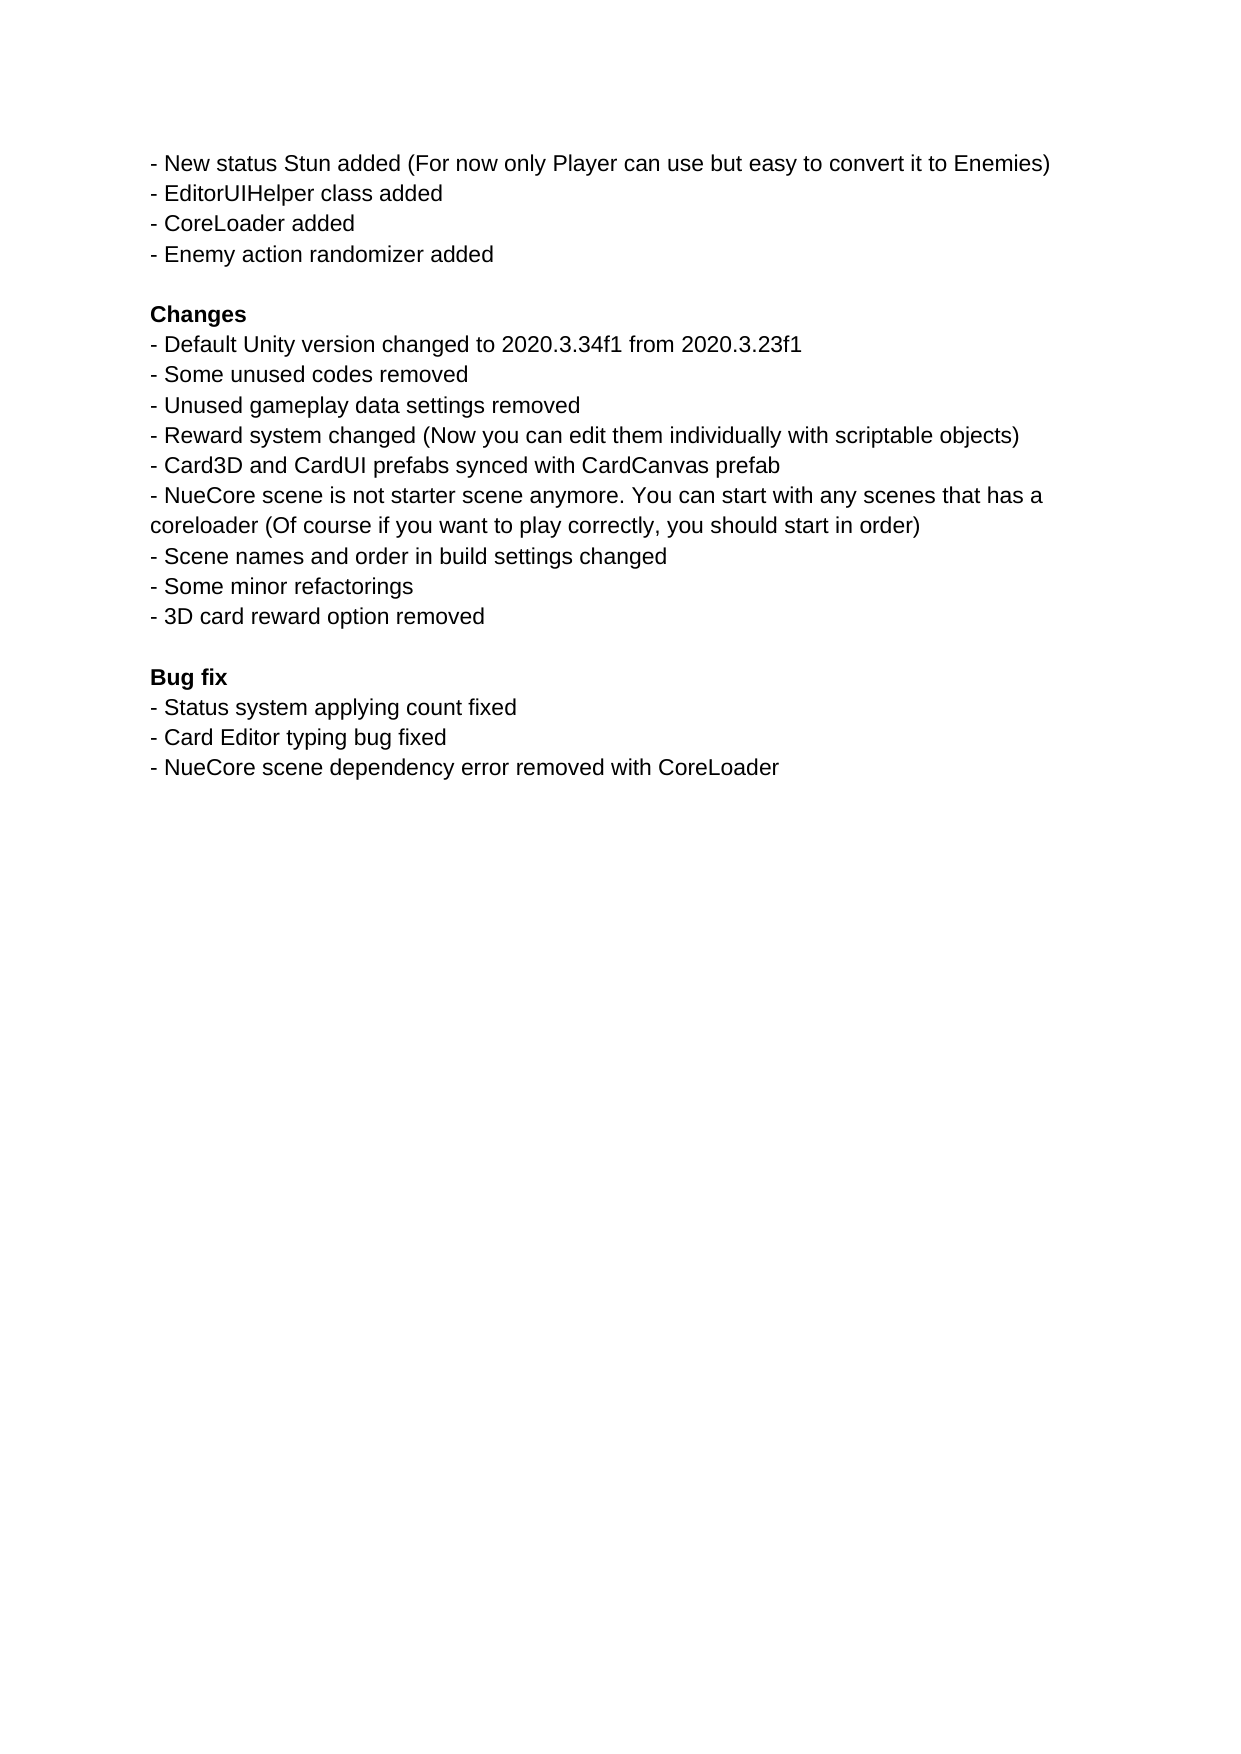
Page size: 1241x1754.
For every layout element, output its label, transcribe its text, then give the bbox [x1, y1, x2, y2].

text - NueCore scene is not starter scene anymore. You can start with any scenes that has a coreloader (Of course if you want to play correctly, you should start in order) [150, 482, 1090, 539]
text Changes [150, 301, 1090, 327]
text Bug fix [150, 663, 1090, 690]
text - Some unused codes removed [150, 361, 1090, 388]
text - 3D card reward option removed [150, 603, 1090, 629]
text - Enemy action randomizer added [150, 241, 1090, 267]
text - New status Stun added (For now only Player can use but easy to convert it to Enemies) [150, 150, 1090, 176]
text - Card Editor typing bug fixed [150, 724, 1090, 750]
text - CoreLoader added [150, 210, 1090, 237]
text - Scene names and order in build settings changed [150, 543, 1090, 569]
text - Unused gameplay data settings removed [150, 392, 1090, 418]
text - Status system applying count fixed [150, 694, 1090, 720]
text - Card3D and CardUI prefabs synced with CardCanvas prefab [150, 452, 1090, 478]
text - Reward system changed (Now you can edit them individually with scriptable objects) [150, 422, 1090, 448]
text - Some minor refactorings [150, 573, 1090, 599]
text - Default Unity version changed to 2020.3.34f1 from 2020.3.23f1 [150, 331, 1090, 358]
text - NueCore scene dependency error removed with CoreLoader [150, 754, 1090, 781]
text - EditorUIHelper class added [150, 180, 1090, 207]
